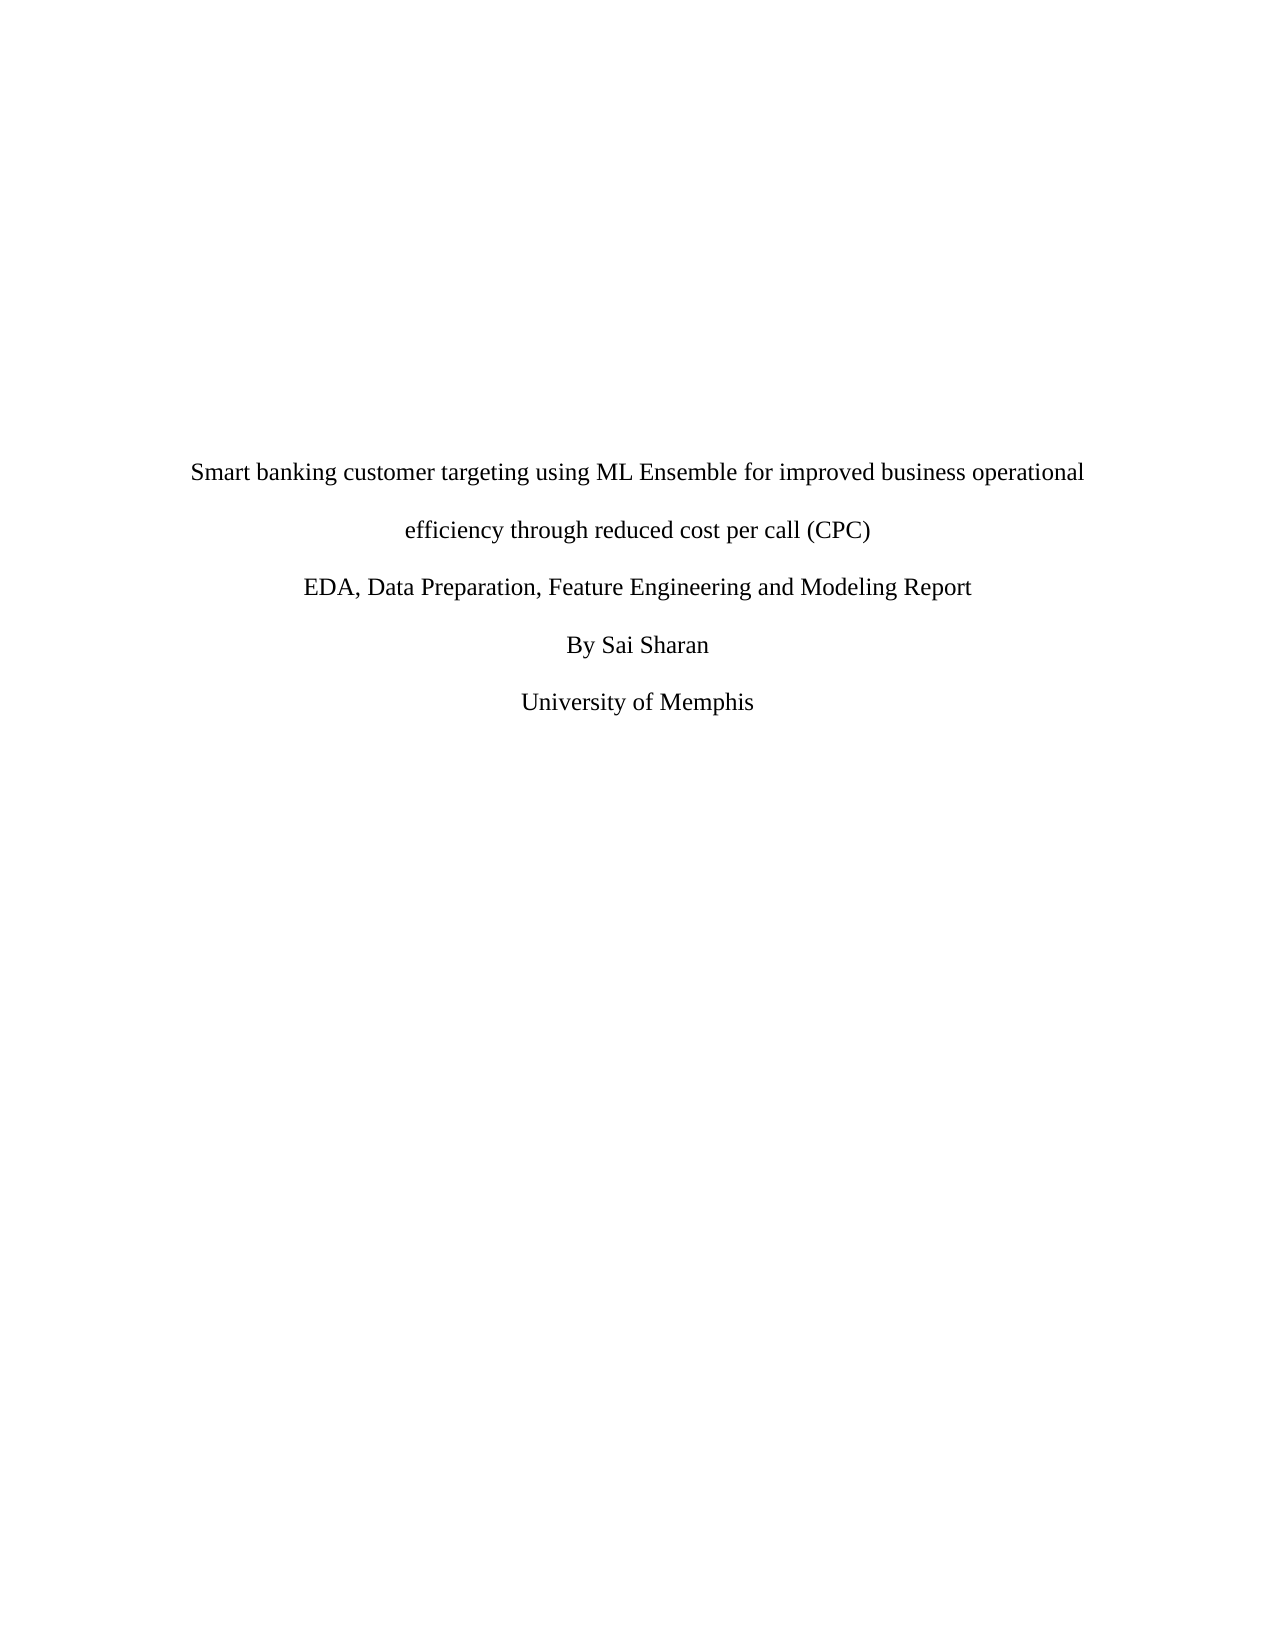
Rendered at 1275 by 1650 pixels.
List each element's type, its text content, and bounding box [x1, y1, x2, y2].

title University of Memphis [150, 687, 1125, 716]
title By Sai Sharan [150, 630, 1125, 659]
